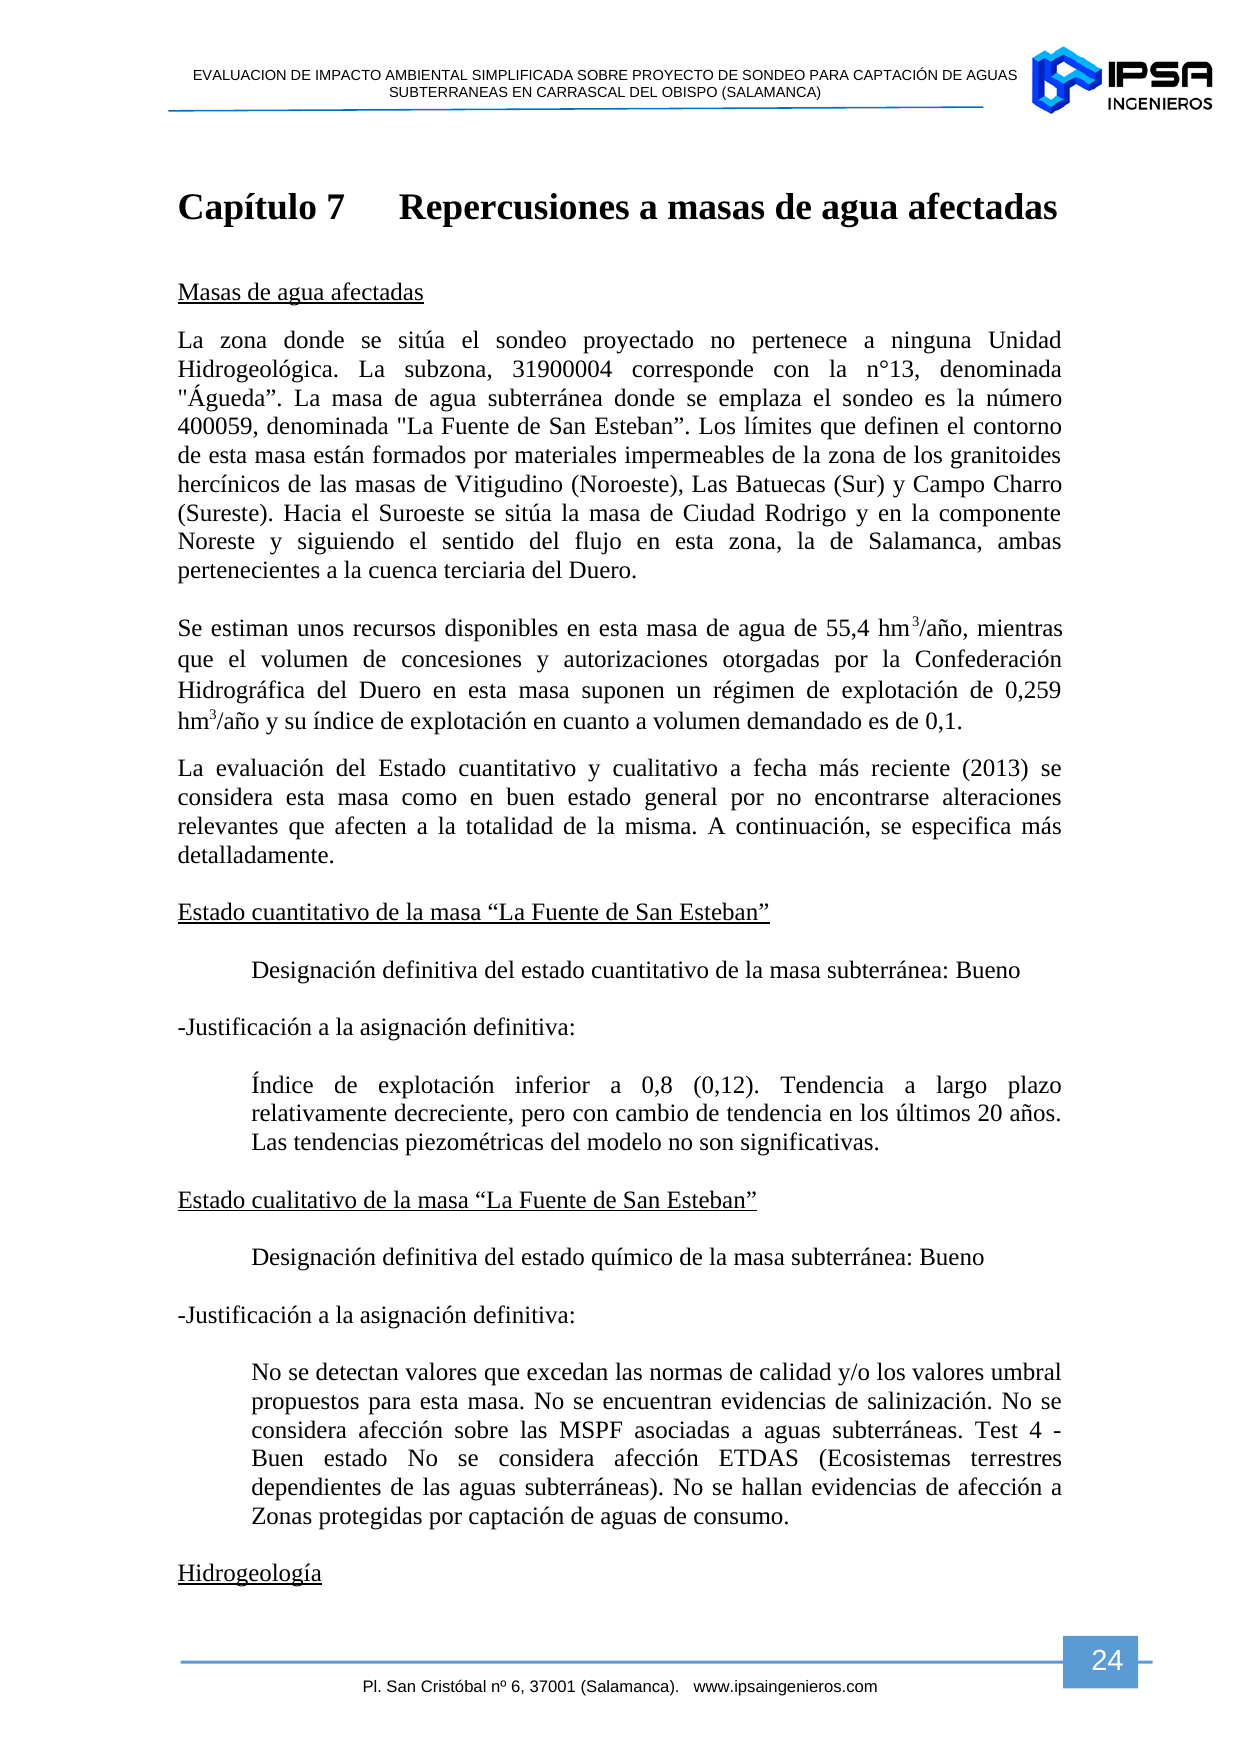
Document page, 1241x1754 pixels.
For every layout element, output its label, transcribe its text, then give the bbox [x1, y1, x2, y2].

text Designación definitiva del estado químico de la masa subterránea: Bueno [251, 1242, 1063, 1271]
text -Justificación a la asignación definitiva: [177, 1300, 1063, 1328]
subtitle Repercusiones a masas de agua afectadas [177, 184, 1063, 227]
text La evaluación del Estado cuantitativo y cualitativo a fecha más reciente (2013) se considera esta masa como en buen estado general por no encontrarse alteraciones relevantes que afecten a la totalidad de la misma. A continuación, se especifica más detalladamente. [177, 753, 1063, 868]
text Estado cuantitativo de la masa “La Fuente de San Esteban” [177, 897, 1063, 926]
text Índice de explotación inferior a 0,8 (0,12). Tendencia a largo plazo relativamente decreciente, pero con cambio de tendencia en los últimos 20 años. Las tendencias piezométricas del modelo no son significativas. [251, 1070, 1063, 1156]
text -Justificación a la asignación definitiva: [177, 1012, 1063, 1041]
text Se estiman unos recursos disponibles en esta masa de agua de 55,4 hm3/año, mientras que el volumen de concesiones y autorizaciones otorgadas por la Confederación Hidrográfica del Duero en esta masa suponen un régimen de explotación de 0,259 hm3/año y su índice de explotación en cuanto a volumen demandado es de 0,1. [177, 613, 1063, 734]
text Estado cualitativo de la masa “La Fuente de San Esteban” [177, 1185, 1063, 1213]
text Hidrogeología [177, 1558, 1063, 1587]
text Masas de agua afectadas [177, 277, 1063, 306]
text La zona donde se sitúa el sondeo proyectado no pertenece a ninguna Unidad Hidrogeológica. La subzona, 31900004 corresponde con la n°13, denominada "Águeda”. La masa de agua subterránea donde se emplaza el sondeo es la número 400059, denominada "La Fuente de San Esteban”. Los límites que definen el contorno de esta masa están formados por materiales impermeables de la zona de los granitoides hercínicos de las masas de Vitigudino (Noroeste), Las Batuecas (Sur) y Campo Charro (Sureste). Hacia el Suroeste se sitúa la masa de Ciudad Rodrigo y en la componente Noreste y siguiendo el sentido del flujo en esta zona, la de Salamanca, ambas pertenecientes a la cuenca terciaria del Duero. [177, 325, 1063, 584]
text No se detectan valores que excedan las normas de calidad y/o los valores umbral propuestos para esta masa. No se encuentran evidencias de salinización. No se considera afección sobre las MSPF asociadas a aguas subterráneas. Test 4 - Buen estado No se considera afección ETDAS (Ecosistemas terrestres dependientes de las aguas subterráneas). No se hallan evidencias de afección a Zonas protegidas por captación de aguas de consumo. [251, 1357, 1063, 1530]
text Designación definitiva del estado cuantitativo de la masa subterránea: Bueno [251, 955, 1063, 983]
picture [1024, 36, 1218, 115]
